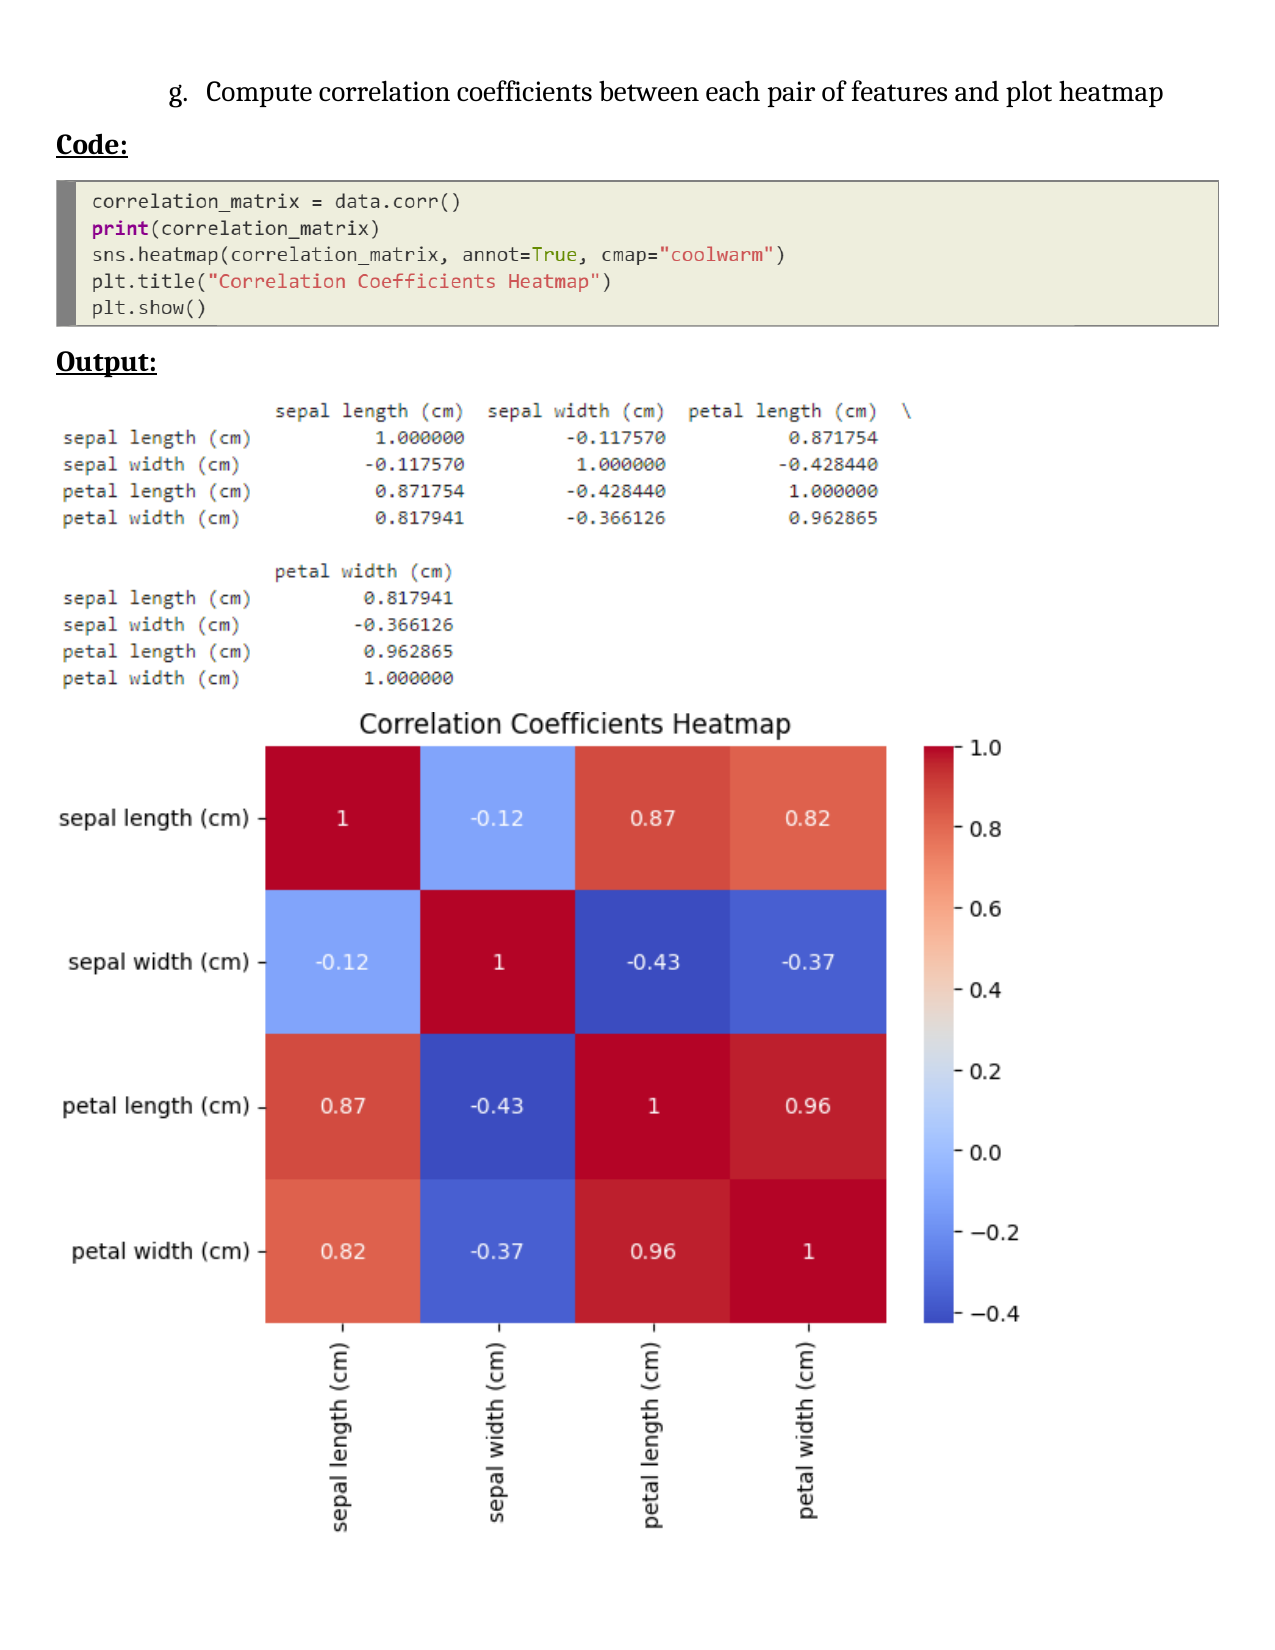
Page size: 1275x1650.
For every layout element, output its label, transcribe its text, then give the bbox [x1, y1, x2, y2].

text Code: [56, 128, 1219, 161]
picture [56, 180, 1219, 327]
picture [56, 398, 991, 694]
list Compute correlation coefficients between each pair of features and plot heatmap [169, 75, 1219, 108]
text Output: [56, 345, 1219, 379]
picture [56, 712, 1029, 1536]
